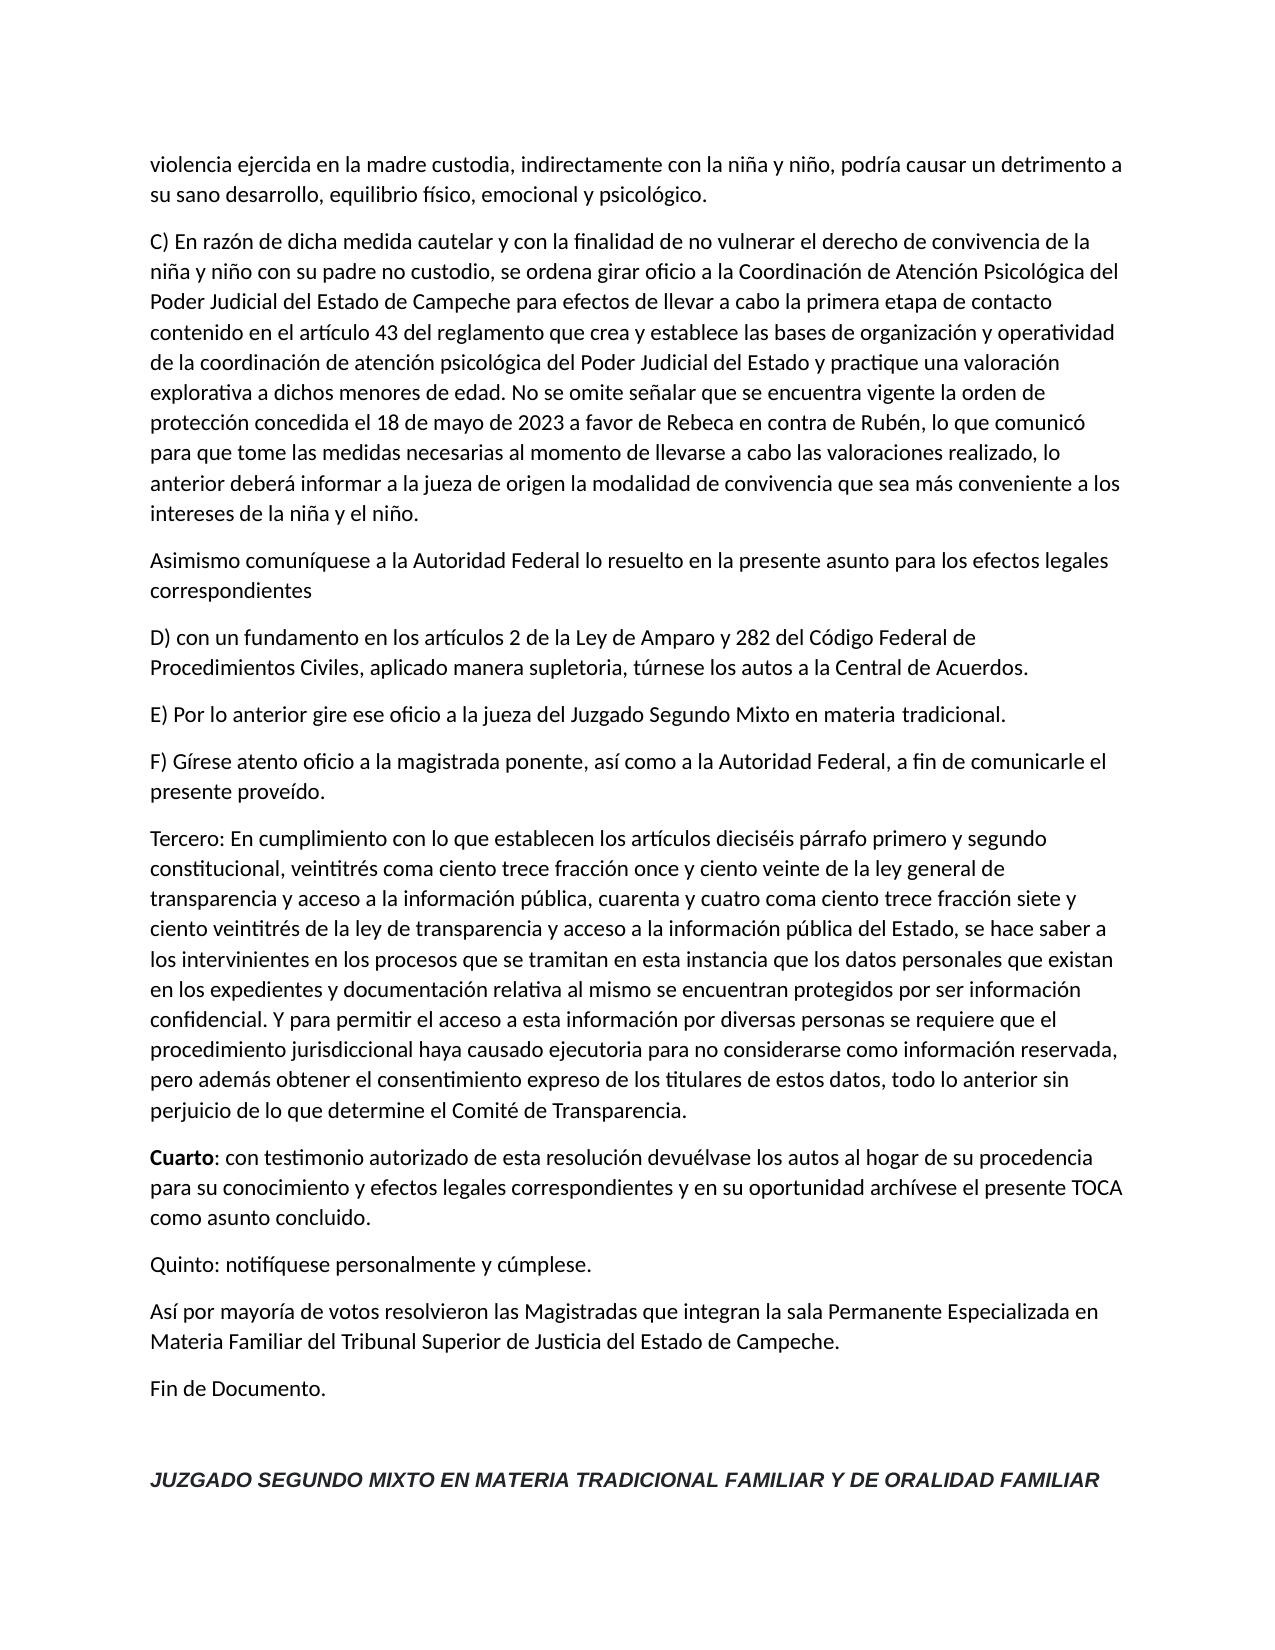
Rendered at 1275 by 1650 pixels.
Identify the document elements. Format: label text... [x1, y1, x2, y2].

text F) Gírese atento oficio a la magistrada ponente, así como a la Autoridad Federal, a fin de comunicarle el presente proveído. [150, 747, 1125, 805]
text Quinto: notifíquese personalmente y cúmplese. [150, 1250, 1125, 1278]
text JUZGADO SEGUNDO MIXTO EN MATERIA TRADICIONAL FAMILIAR Y DE ORALIDAD FAMILIAR [150, 1468, 1125, 1492]
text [150, 150, 1125, 208]
text Asimismo comuníquese a la Autoridad Federal lo resuelto en la presente asunto para los efectos legales correspondientes [150, 546, 1125, 604]
text Así por mayoría de votos resolvieron las Magistradas que integran la sala Permanente Especializada en Materia Familiar del Tribunal Superior de Justicia del Estado de Campeche. [150, 1297, 1125, 1355]
text E) Por lo anterior gire ese oficio a la jueza del Juzgado Segundo Mixto en materia tradicional. [150, 700, 1125, 728]
text Cuarto: con testimonio autorizado de esta resolución devuélvase los autos al hogar de su procedencia para su conocimiento y efectos legales correspondientes y en su oportunidad archívese el presente TOCA como asunto concluido. [150, 1143, 1125, 1231]
text D) con un fundamento en los artículos 2 de la Ley de Amparo y 282 del Código Federal de Procedimientos Civiles, aplicado manera supletoria, túrnese los autos a la Central de Acuerdos. [150, 623, 1125, 681]
text Fin de Documento. [150, 1374, 1125, 1402]
text Tercero: En cumplimiento con lo que establecen los artículos dieciséis párrafo primero y segundo constitucional, veintitrés coma ciento trece fracción once y ciento veinte de la ley general de transparencia y acceso a la información pública, cuarenta y cuatro coma ciento trece fracción siete y ciento veintitrés de la ley de transparencia y acceso a la información pública del Estado, se hace saber a los intervinientes en los procesos que se tramitan en esta instancia que los datos personales que existan en los expedientes y documentación relativa al mismo se encuentran protegidos por ser información confidencial. Y para permitir el acceso a esta información por diversas personas se requiere que el procedimiento jurisdiccional haya causado ejecutoria para no considerarse como información reservada, pero además obtener el consentimiento expreso de los titulares de estos datos, todo lo anterior sin perjuicio de lo que determine el Comité de Transparencia. [150, 824, 1125, 1124]
text C) En razón de dicha medida cautelar y con la finalidad de no vulnerar el derecho de convivencia de la niña y niño con su padre no custodio, se ordena girar oficio a la Coordinación de Atención Psicológica del Poder Judicial del Estado de Campeche para efectos de llevar a cabo la primera etapa de contacto contenido en el artículo 43 del reglamento que crea y establece las bases de organización y operatividad de la coordinación de atención psicológica del Poder Judicial del Estado y practique una valoración explorativa a dichos menores de edad. No se omite señalar que se encuentra vigente la orden de protección concedida el 18 de mayo de 2023 a favor de Rebeca en contra de Rubén, lo que comunicó para que tome las medidas necesarias al momento de llevarse a cabo las valoraciones realizado, lo anterior deberá informar a la jueza de origen la modalidad de convivencia que sea más conveniente a los intereses de la niña y el niño. [150, 227, 1125, 527]
